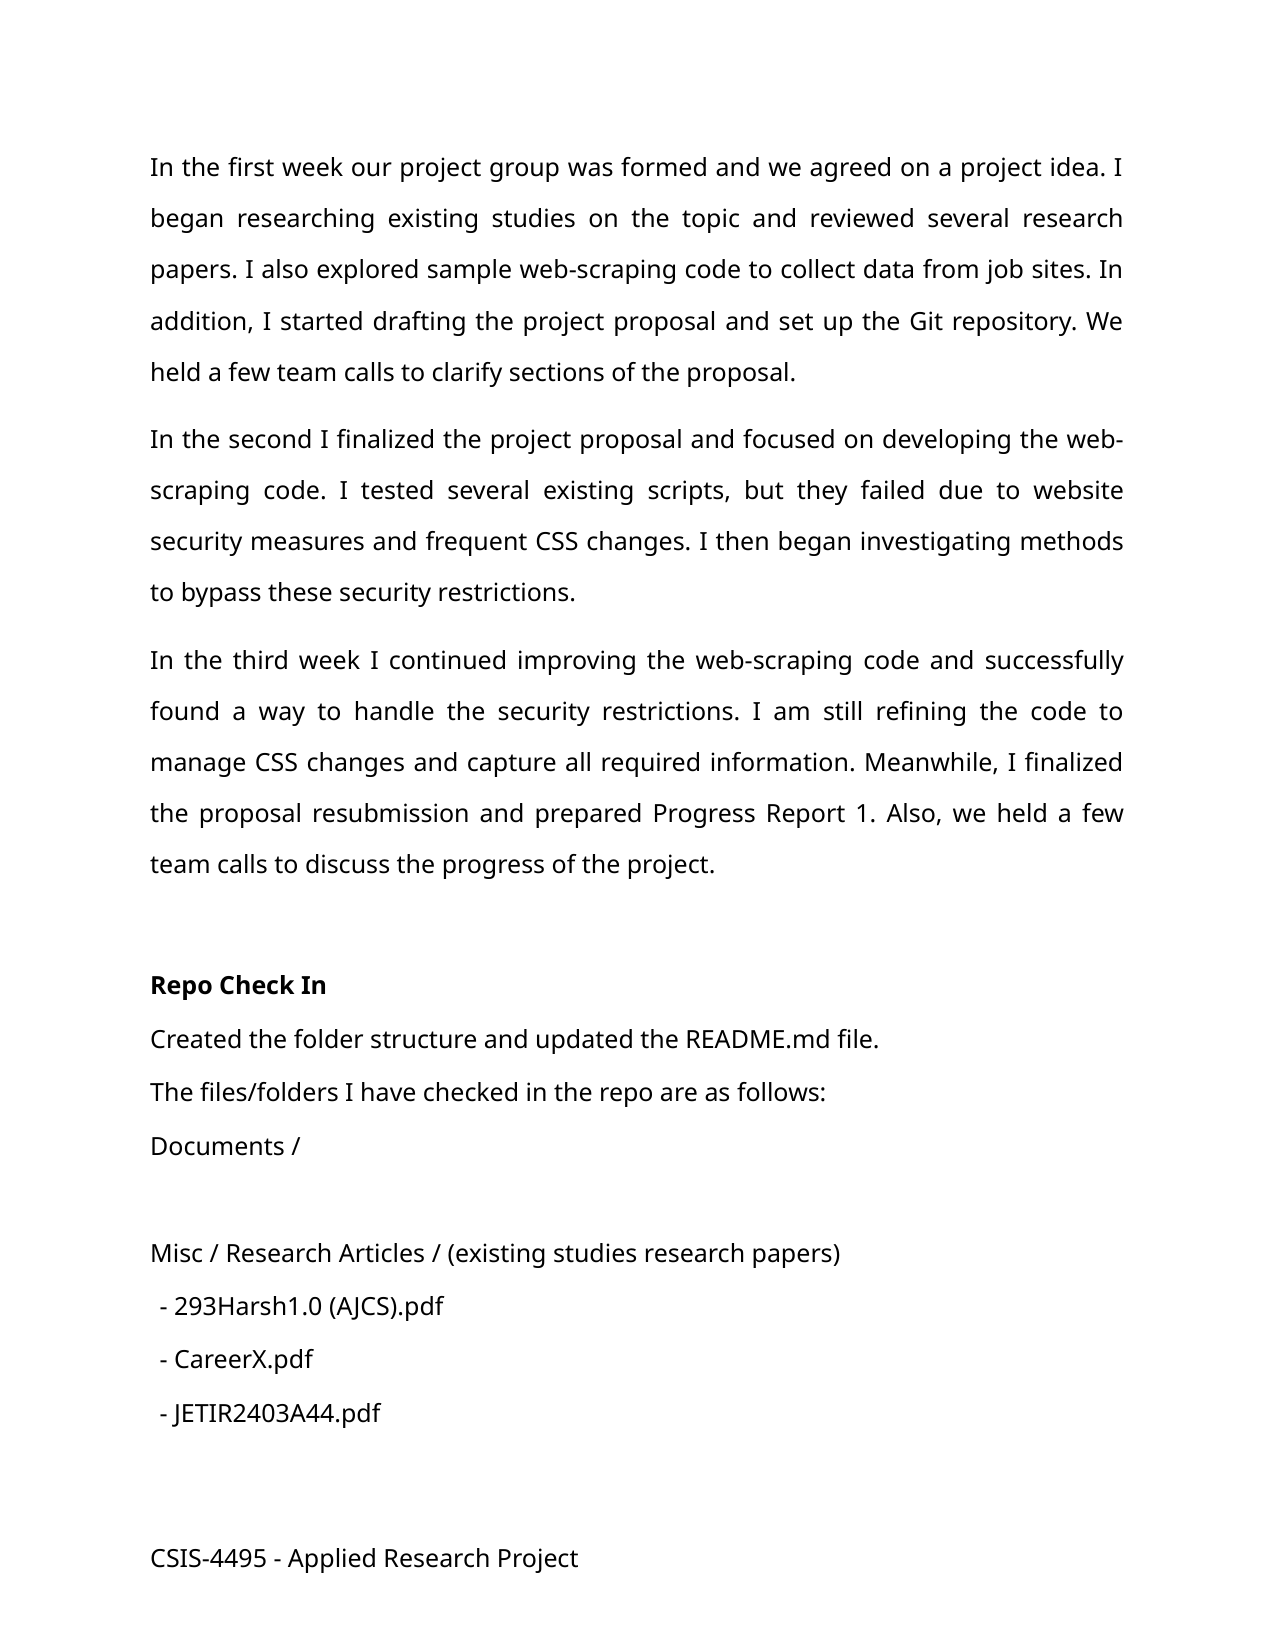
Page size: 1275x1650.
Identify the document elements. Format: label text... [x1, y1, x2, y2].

text The files/folders I have checked in the repo are as follows: [150, 1075, 1125, 1109]
text - JETIR2403A44.pdf [159, 1396, 1125, 1429]
text Misc / Research Articles / (existing studies research papers) [150, 1235, 1125, 1269]
text In the first week our project group was formed and we agreed on a project idea. I began researching existing studies on the topic and reviewed several research papers. I also explored sample web-scraping code to collect data from job sites. In addition, I started drafting the project proposal and set up the Git repository. We held a few team calls to clarify sections of the proposal. [150, 150, 1125, 388]
text Repo Check In [150, 968, 1125, 1002]
text In the third week I continued improving the web-scraping code and successfully found a way to handle the security restrictions. I am still refining the code to manage CSS changes and capture all required information. Meanwhile, I finalized the proposal resubmission and prepared Progress Report 1. Also, we held a few team calls to discuss the progress of the project. [150, 643, 1125, 881]
text Documents / [150, 1128, 1125, 1162]
text - CareerX.pdf [159, 1342, 1125, 1376]
text - 293Harsh1.0 (AJCS).pdf [159, 1289, 1125, 1323]
text Created the folder structure and updated the README.md file. [150, 1021, 1125, 1056]
text In the second I finalized the project proposal and focused on developing the web-scraping code. I tested several existing scripts, but they failed due to website security measures and frequent CSS changes. I then began investigating methods to bypass these security restrictions. [150, 422, 1125, 609]
